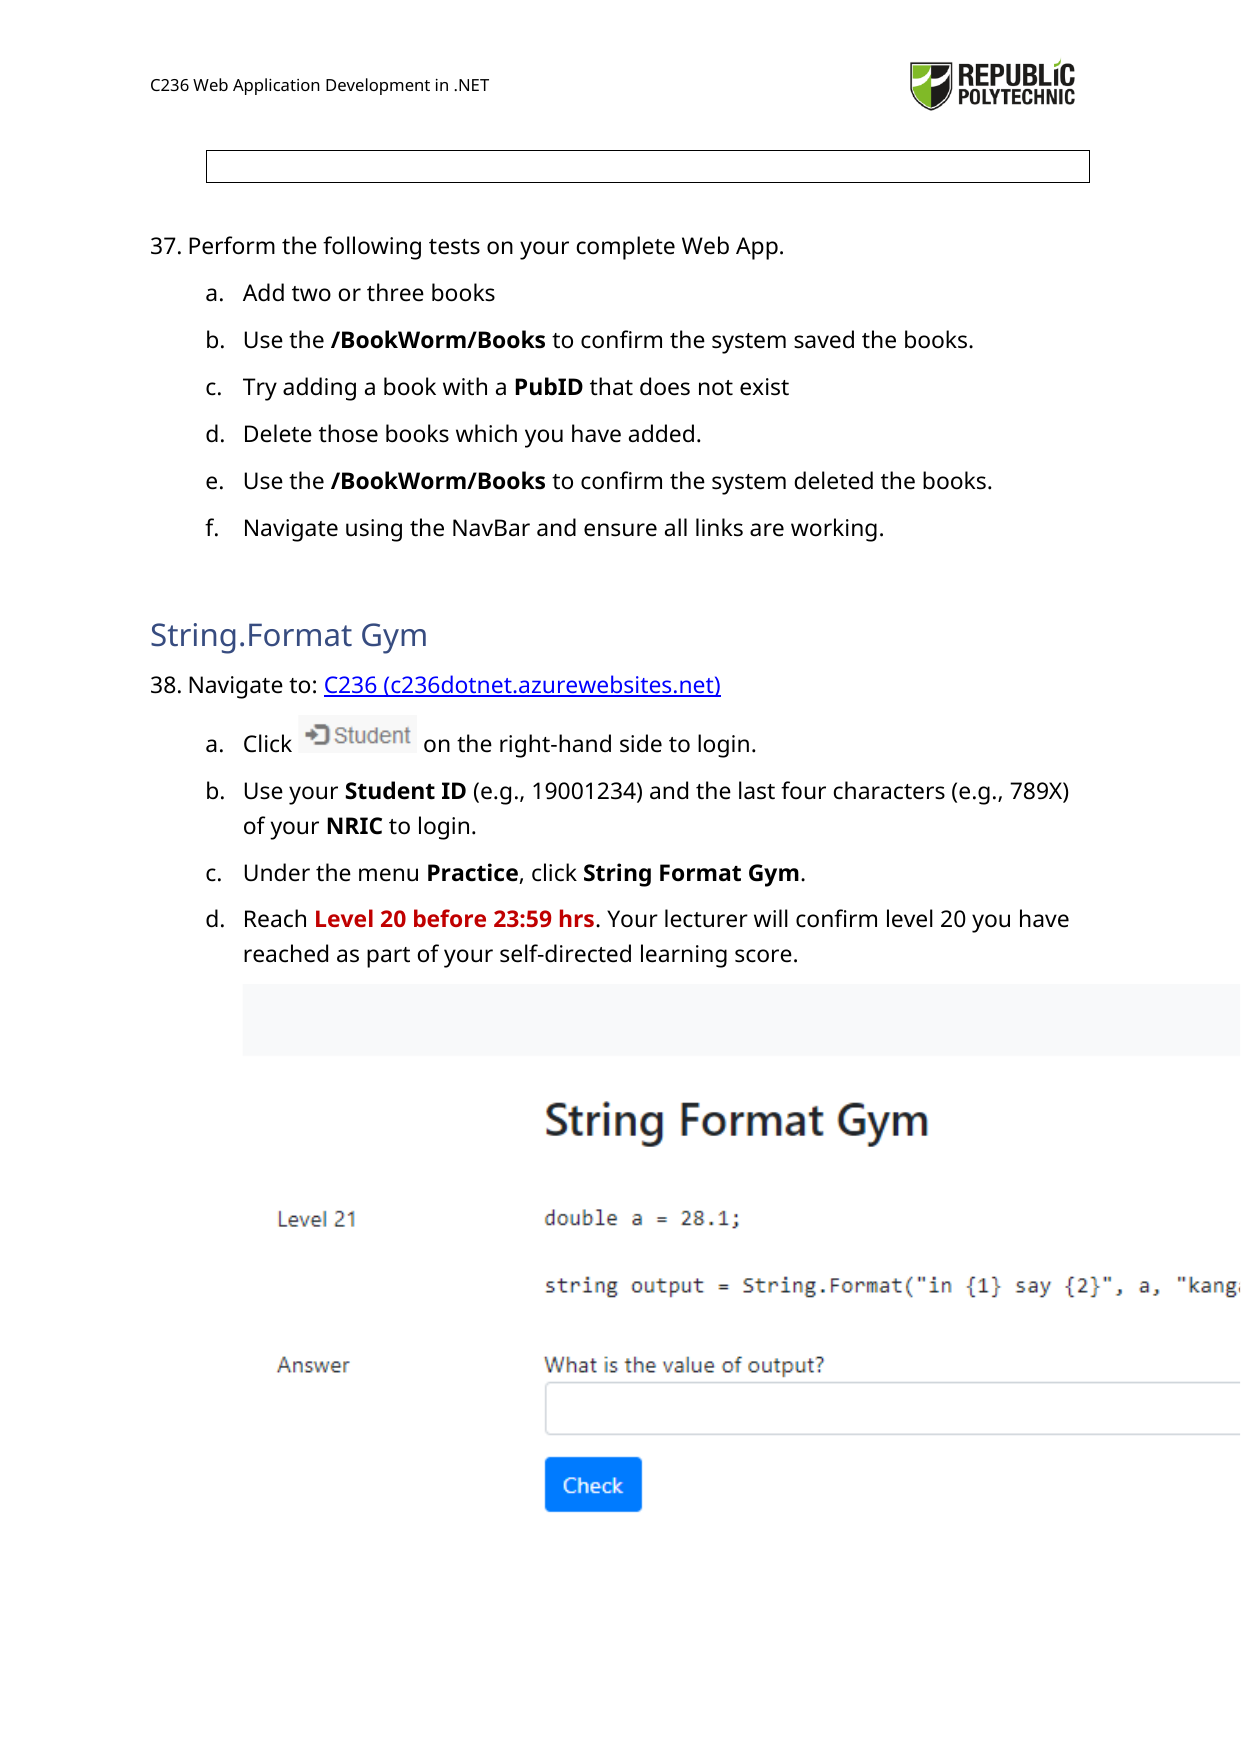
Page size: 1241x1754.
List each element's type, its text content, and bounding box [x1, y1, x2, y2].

picture [908, 38, 1089, 129]
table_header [207, 151, 1089, 182]
subtitle String.Format Gym [150, 613, 1090, 656]
list Use the /BookWorm/Books to confirm the system deleted the books. [205, 464, 1090, 496]
list Under the menu Practice, click String Format Gym. [205, 857, 1090, 888]
list Navigate using the NavBar and ensure all links are working. [205, 511, 1090, 543]
list Click on the right-hand side to login. [205, 715, 1090, 760]
picture [242, 984, 1241, 1520]
list Navigate to: C236 (c236dotnet.azurewebsites.net) [150, 668, 1090, 700]
list Reach Level 20 before 23:59 hrs. Your lecturer will confirm level 20 you have reached as part of your self-directed learning score. [205, 903, 1090, 969]
list Add two or three books [205, 277, 1090, 308]
list Use the /BookWorm/Books to confirm the system saved the books. [205, 324, 1090, 355]
list Perform the following tests on your complete Web App. [150, 230, 1090, 261]
picture [298, 715, 417, 753]
list Delete those books which you have added. [205, 418, 1090, 449]
list Use your Student ID (e.g., 19001234) and the last four characters (e.g., 789X) of your NRIC to login. [205, 775, 1090, 841]
list Try adding a book with a PubID that does not exist [205, 371, 1090, 402]
